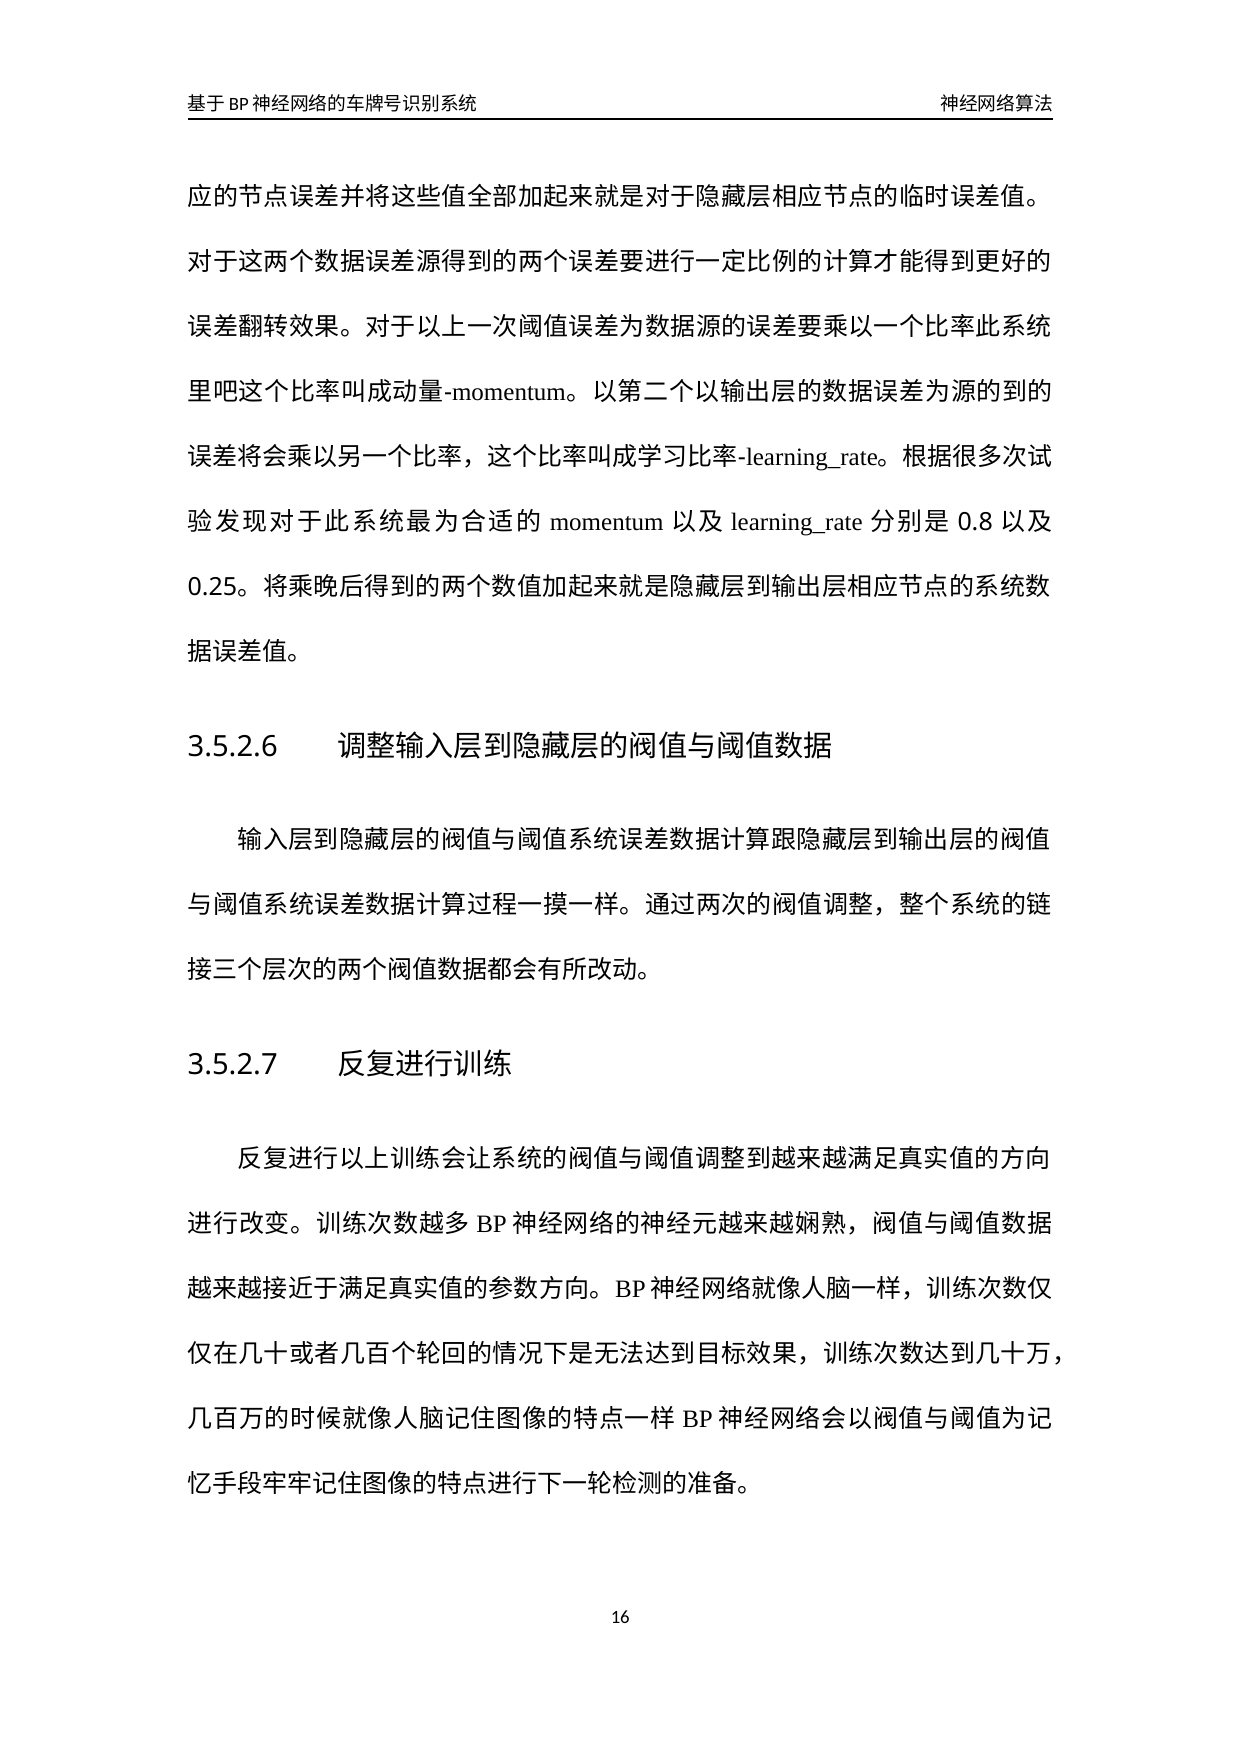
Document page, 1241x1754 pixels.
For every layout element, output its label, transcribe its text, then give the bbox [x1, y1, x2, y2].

list 反复进行以上训练会让系统的阀值与阈值调整到越来越满足真实值的方向进行改变。训练次数越多BP神经网络的神经元越来越娴熟，阀值与阈值数据越来越接近于满足真实值的参数方向。BP神经网络就像人脑一样，训练次数仅仅在几十或者几百个轮回的情况下是无法达到目标效果，训练次数达到几十万，几百万的时候就像人脑记住图像的特点一样BP神经网络会以阀值与阈值为记忆手段牢牢记住图像的特点进行下一轮检测的准备。 [187, 1124, 1053, 1514]
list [187, 162, 1053, 682]
list 反复进行训练 [187, 1029, 1053, 1094]
list 输入层到隐藏层的阀值与阈值系统误差数据计算跟隐藏层到输出层的阀值与阈值系统误差数据计算过程一摸一样。通过两次的阀值调整，整个系统的链接三个层次的两个阀值数据都会有所改动。 [187, 805, 1053, 1000]
list 调整输入层到隐藏层的阀值与阈值数据 [187, 711, 1053, 776]
